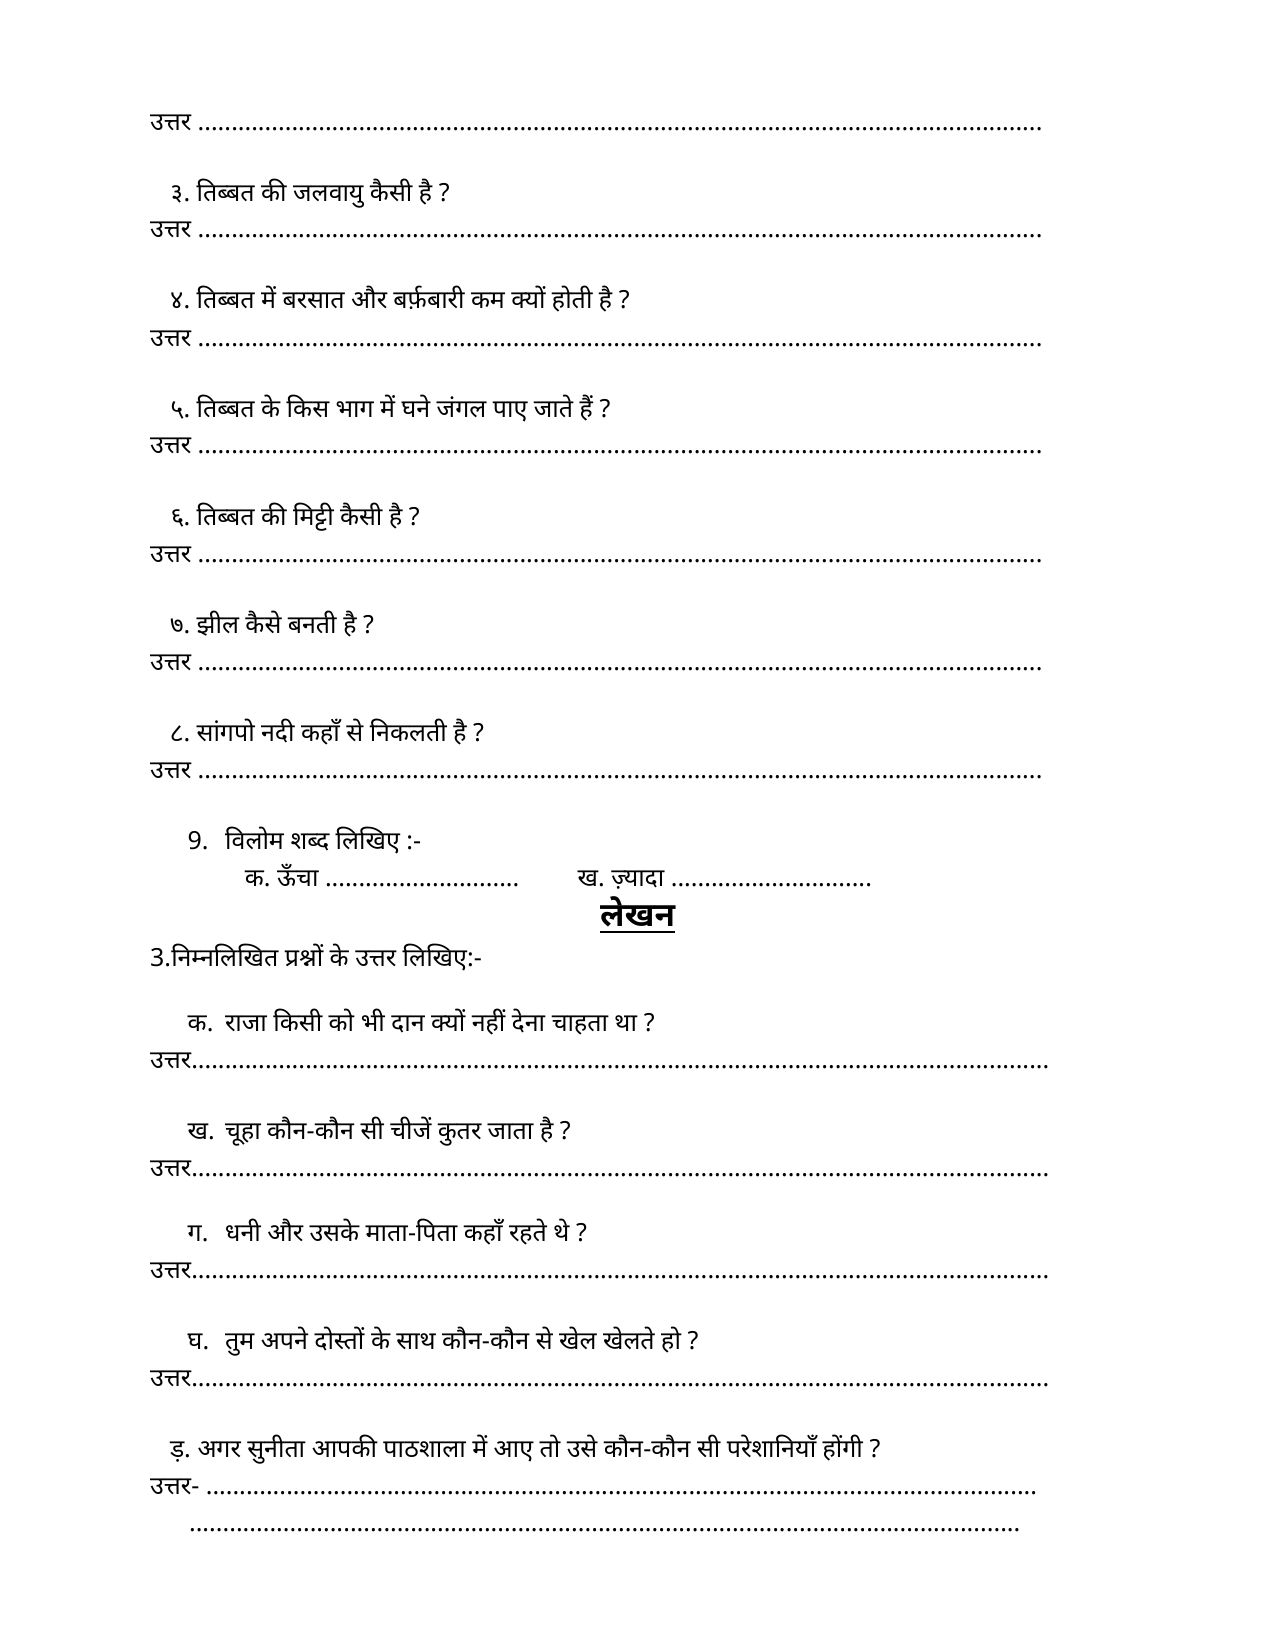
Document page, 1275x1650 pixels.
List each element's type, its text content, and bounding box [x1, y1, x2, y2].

list तुम अपने दोस्तों के साथ कौन-कौन से खेल खेलते हो ? [187, 1323, 1125, 1360]
list विलोम शब्द लिखिए :- [187, 822, 1125, 859]
list चूहा कौन-कौन सी चीजें कुतर जाता है ? [187, 1113, 1125, 1150]
list उत्तर .............................................................................................................................. [150, 751, 1125, 788]
text उत्तर................................................................................................................................ [150, 1042, 1125, 1079]
list उत्तर .............................................................................................................................. [150, 643, 1125, 680]
list ८. सांगपो नदी कहाँ से निकलती है ? [150, 714, 1125, 751]
text उत्तर................................................................................................................................ [150, 1150, 1125, 1187]
list उत्तर .............................................................................................................................. [150, 319, 1125, 356]
text उत्तर................................................................................................................................ [150, 1252, 1125, 1289]
list उत्तर .............................................................................................................................. [150, 535, 1125, 572]
text ड़. अगर सुनीता आपकी पाठशाला में आए तो उसे कौन-कौन सी परेशानियाँ होंगी ? [150, 1431, 1125, 1468]
list धनी और उसके माता-पिता कहाँ रहते थे ? [187, 1215, 1125, 1252]
list क. ऊँचा ............................. ख. ज़्यादा .............................. [225, 859, 1125, 896]
list ३. तिब्बत की जलवायु कैसी है ? [150, 174, 1125, 211]
list उत्तर .............................................................................................................................. [150, 103, 1125, 140]
list ७. झील कैसे बनती है ? [150, 606, 1125, 643]
text उत्तर- ............................................................................................................................ [150, 1468, 1125, 1505]
list ५. तिब्बत के किस भाग में घने जंगल पाए जाते हैं ? [150, 390, 1125, 427]
text 3.निम्नलिखित प्रश्नों के उत्तर लिखिए:- [150, 940, 1125, 977]
list ६. तिब्बत की मिट्टी कैसी है ? [150, 498, 1125, 535]
list लेखन [150, 896, 1125, 940]
list राजा किसी को भी दान क्यों नहीं देना चाहता था ? [187, 1005, 1125, 1042]
text उत्तर................................................................................................................................ [150, 1360, 1125, 1397]
list उत्तर .............................................................................................................................. [150, 427, 1125, 464]
text ............................................................................................................................ [150, 1505, 1125, 1539]
list ४. तिब्बत में बरसात और बर्फ़बारी कम क्यों होती है ? [150, 282, 1125, 319]
list उत्तर .............................................................................................................................. [150, 211, 1125, 248]
